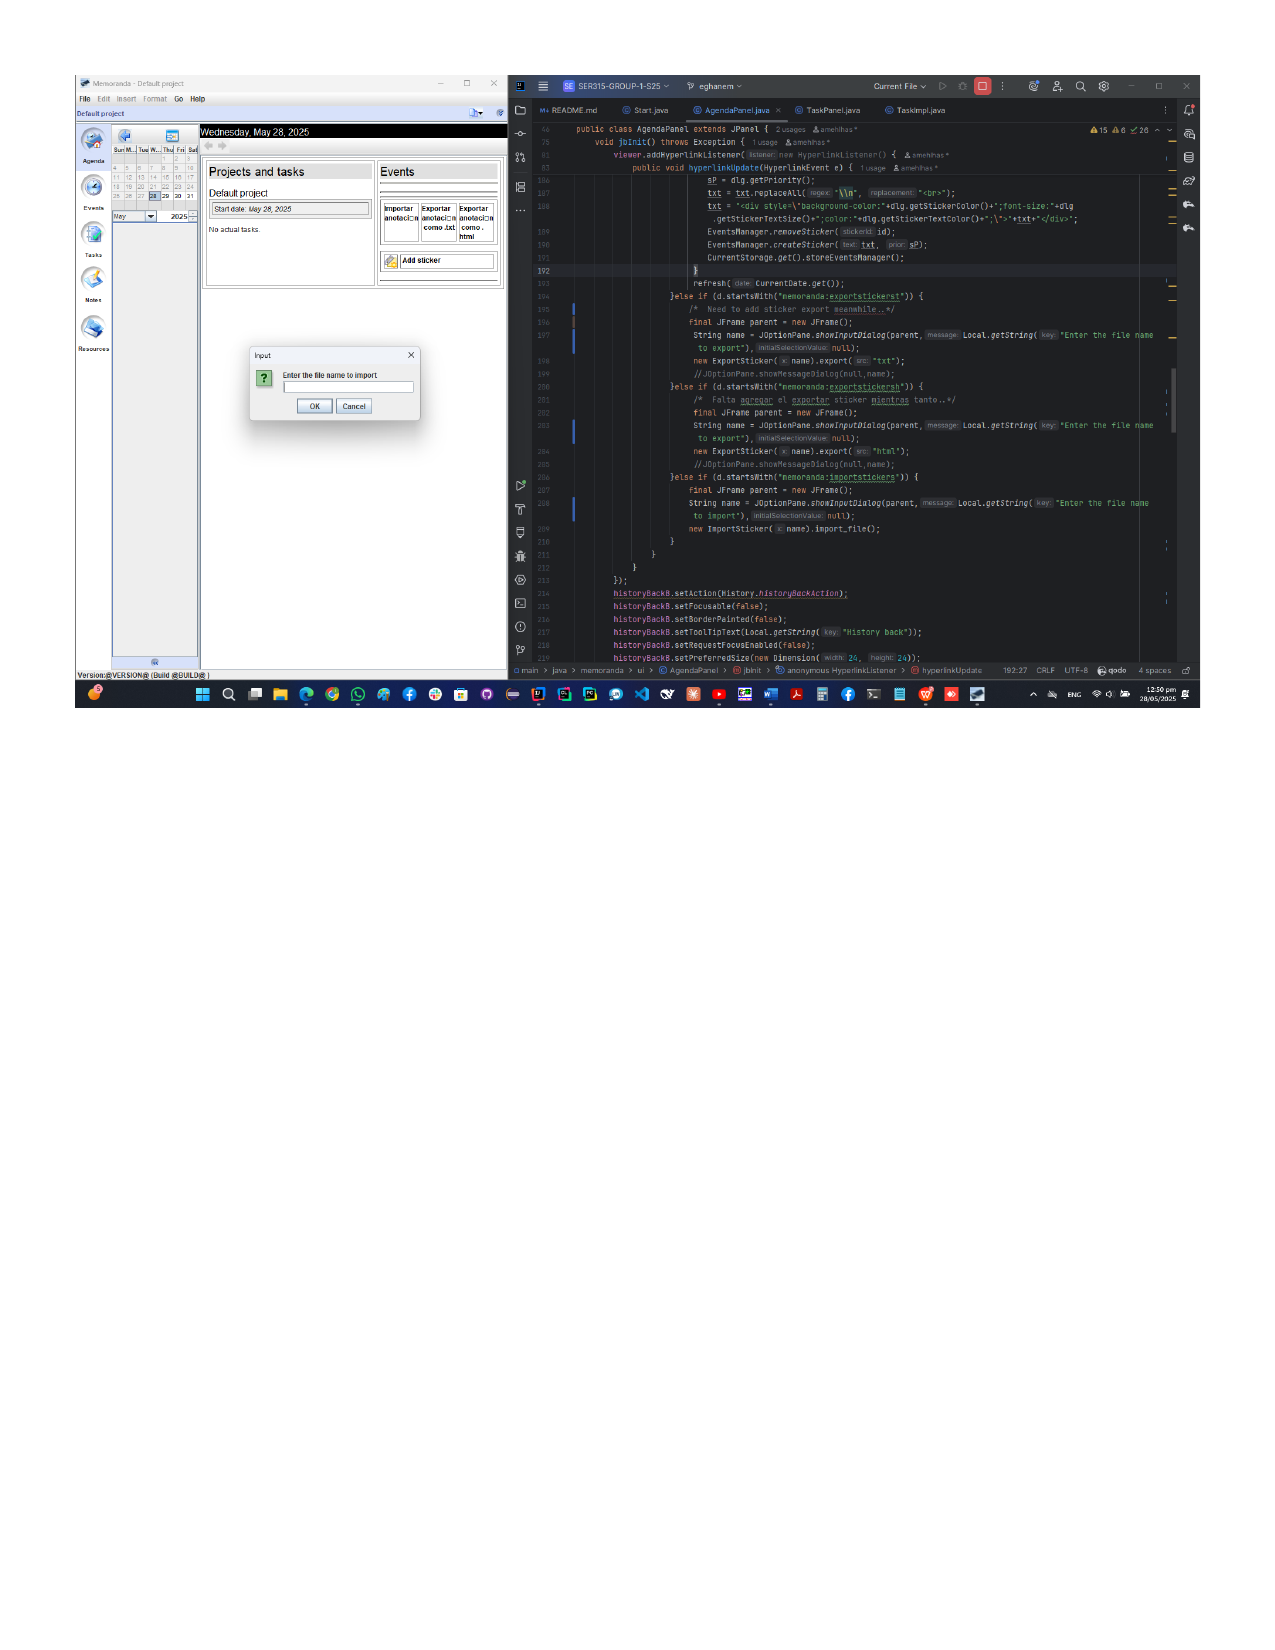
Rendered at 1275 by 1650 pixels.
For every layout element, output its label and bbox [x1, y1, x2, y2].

picture [75, 75, 1200, 708]
